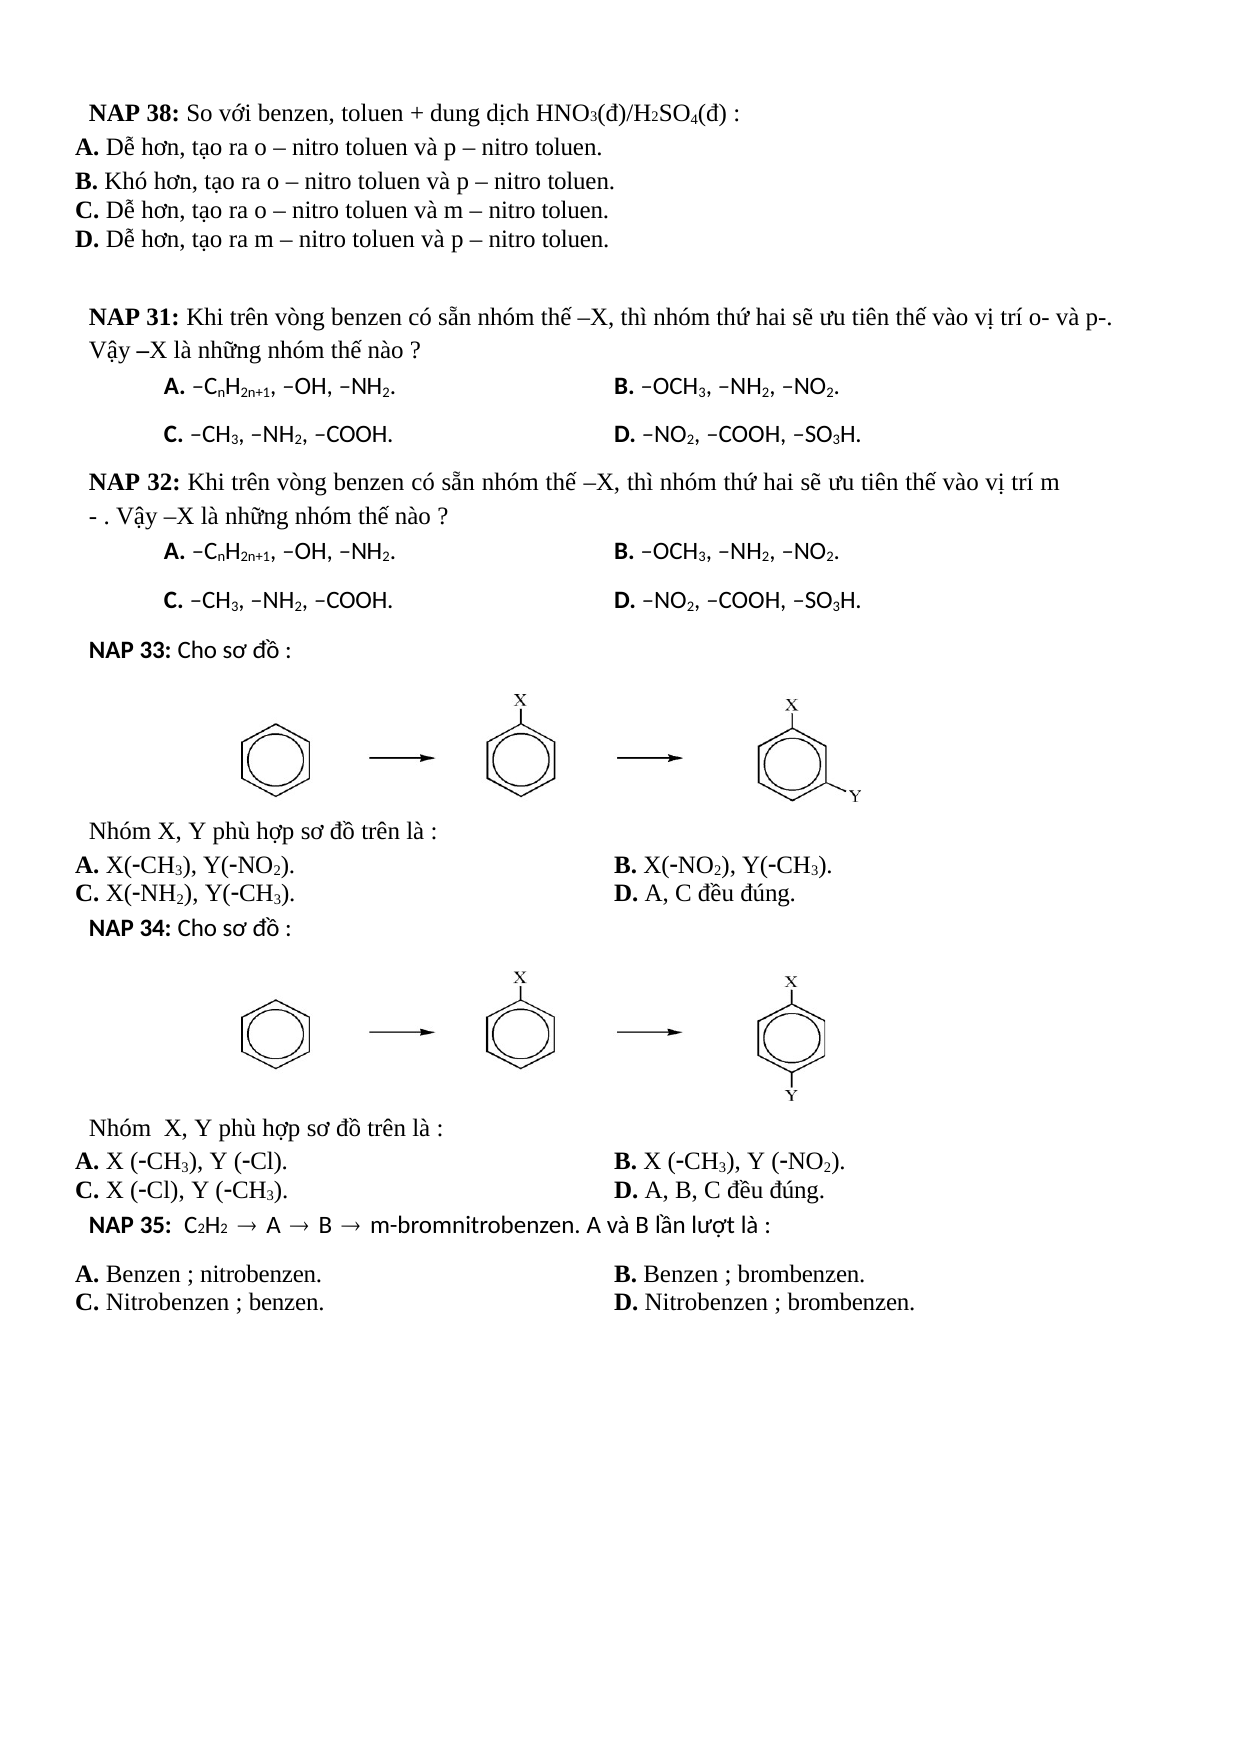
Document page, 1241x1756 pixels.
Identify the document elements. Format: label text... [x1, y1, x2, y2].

text C. –CH3, –NH2, –COOH. D. –NO2, –COOH, –SO3H. [164, 585, 1167, 615]
text NAP 33: Cho sơ đồ : [89, 634, 1167, 665]
text - . Vậy –X là những nhóm thế nào ? [89, 501, 1167, 530]
text A. Dễ hơn, tạo ra o – nitro toluen và p – nitro toluen. [75, 132, 1167, 161]
text A. X (CH3), Y (Cl). B. X (CH3), Y (NO2). [75, 1146, 1167, 1175]
text A. –CnH2n+1, –OH, –NH2. B. –OCH3, –NH2, –NO2. [164, 368, 1167, 401]
text NAP 35: C2H2  A  B  m-bromnitrobenzen. A và B lần lượt là : [89, 1209, 1167, 1239]
text A. X(CH3), Y(NO2). B. X(NO2), Y(CH3). [75, 850, 1167, 878]
picture [241, 693, 862, 802]
text C. –CH3, –NH2, –COOH. D. –NO2, –COOH, –SO3H. [164, 418, 1167, 448]
text C. X (Cl), Y (CH3). D. A, B, C đều đúng. [75, 1175, 1167, 1204]
text NAP 31: Khi trên vòng benzen có sẵn nhóm thế –X, thì nhóm thứ hai sẽ ưu tiên thế vào vị trí o- và p-. Vậy –X là những nhóm thế nào ? [89, 302, 1149, 364]
text C. X(NH2), Y(CH3). D. A, C đều đúng. [75, 878, 1167, 907]
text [75, 1259, 1167, 1287]
text NAP 32: Khi trên vòng benzen có sẵn nhóm thế –X, thì nhóm thứ hai sẽ ưu tiên thế vào vị trí m [89, 467, 1167, 496]
text C. Nitrobenzen ; benzen. D. Nitrobenzen ; brombenzen. [75, 1287, 1167, 1316]
text NAP 38: So với benzen, toluen + dung dịch HNO3(đ)/H2SO4(đ) : [89, 98, 1167, 127]
text C. Dễ hơn, tạo ra o – nitro toluen và m – nitro toluen. [75, 195, 1167, 224]
text B. Khó hơn, tạo ra o – nitro toluen và p – nitro toluen. [75, 166, 1167, 195]
text D. Dễ hơn, tạo ra m – nitro toluen và p – nitro toluen. [75, 224, 1167, 253]
text A. –CnH2n+1, –OH, –NH2. B. –OCH3, –NH2, –NO2. [164, 535, 1167, 566]
text NAP 34: Cho sơ đồ : [89, 912, 1167, 943]
picture [241, 971, 826, 1101]
